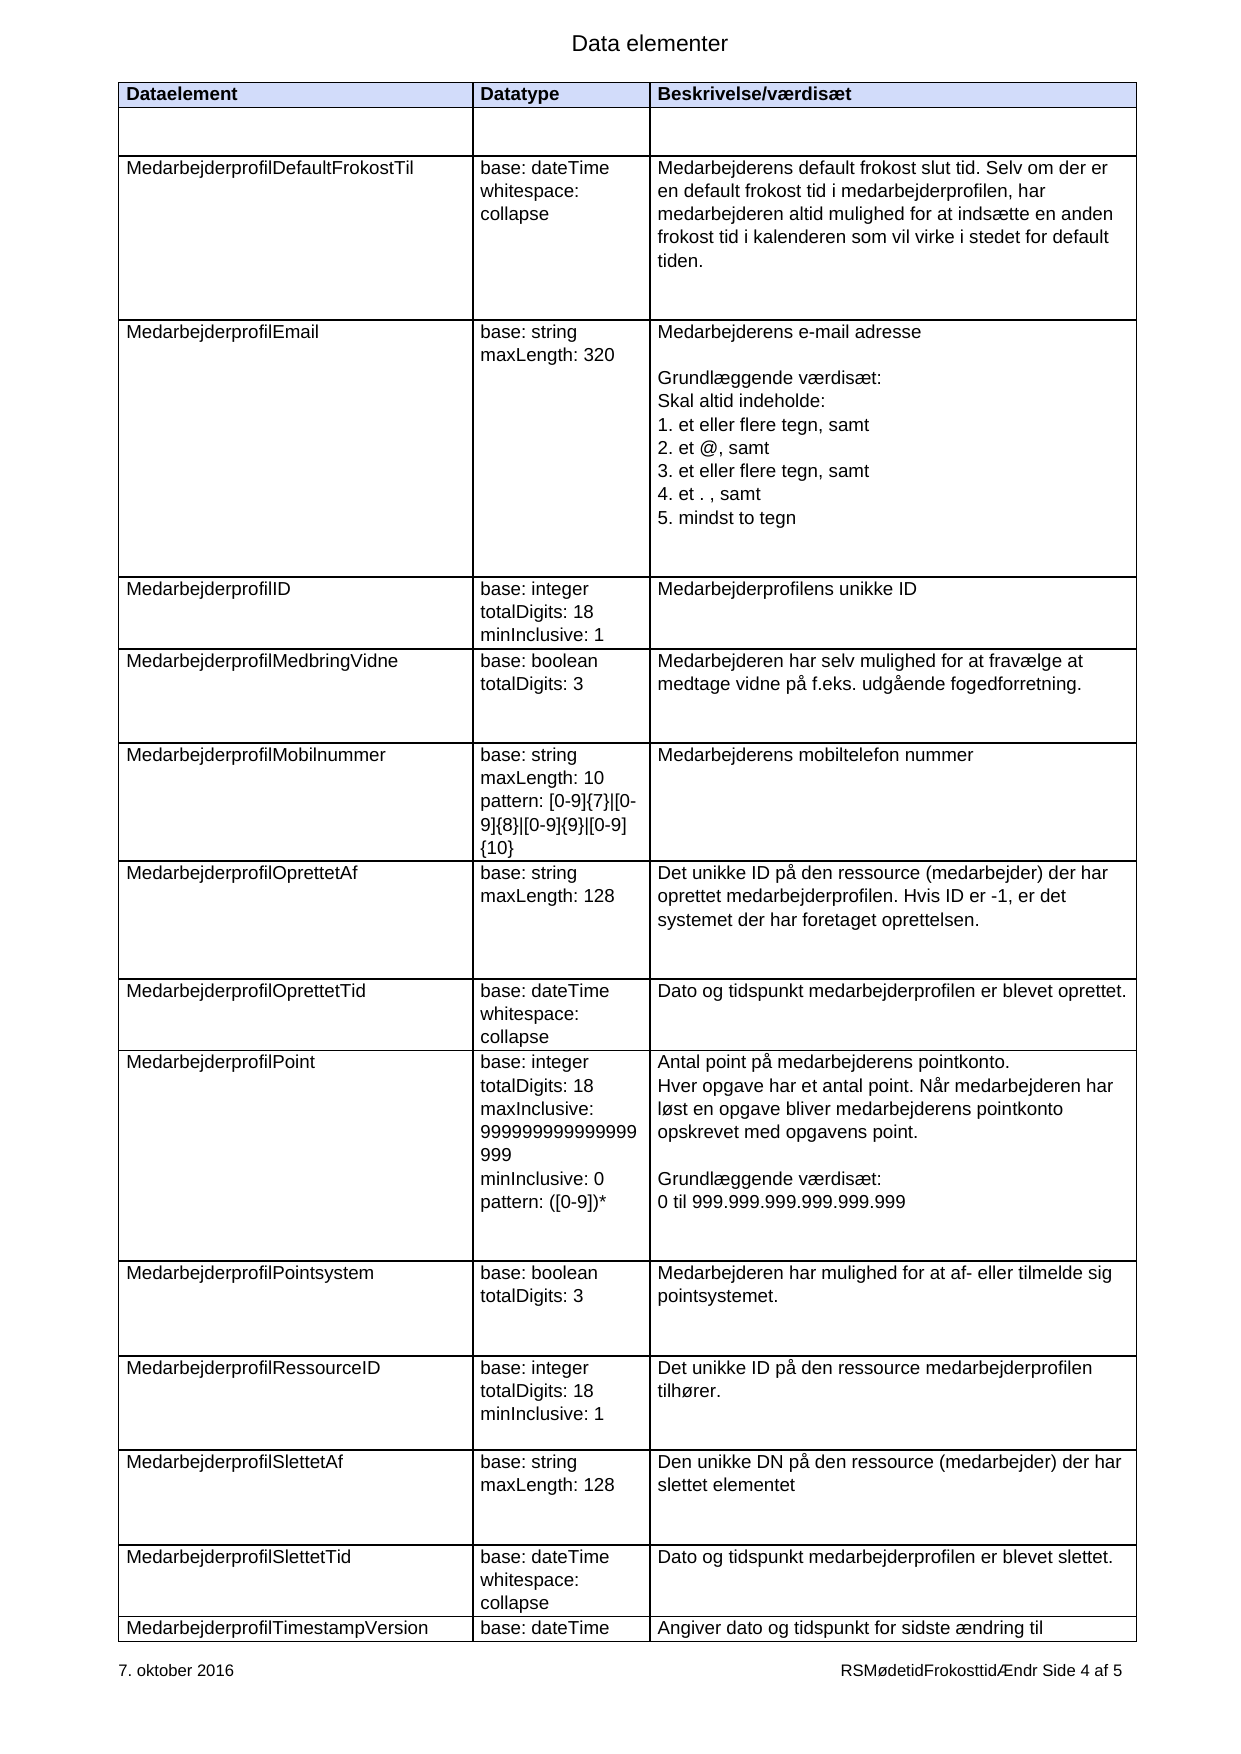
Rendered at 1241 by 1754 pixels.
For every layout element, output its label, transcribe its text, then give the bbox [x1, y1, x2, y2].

table_cell Dato og tidspunkt medarbejderprofilen er blevet oprettet. [651, 980, 1136, 1050]
table_cell MedarbejderprofilPoint [119, 1051, 472, 1260]
table_cell Medarbejderen har selv mulighed for at fravælge at medtage vidne på f.eks. udgående fogedforretning. [651, 650, 1136, 742]
table_cell base: boolean totalDigits: 3 [474, 650, 649, 742]
table_cell MedarbejderprofilMobilnummer [119, 744, 472, 860]
table_cell MedarbejderprofilEmail [119, 321, 472, 576]
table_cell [119, 108, 472, 155]
table_cell MedarbejderprofilMedbringVidne [119, 650, 472, 742]
table_cell base: boolean totalDigits: 3 [474, 1262, 649, 1355]
table_cell MedarbejderprofilSlettetAf [119, 1451, 472, 1544]
table_cell Det unikke ID på den ressource (medarbejder) der har oprettet medarbejderprofilen. Hvis ID er -1, er det systemet der har foretaget oprettelsen. [651, 862, 1136, 978]
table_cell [651, 108, 1136, 155]
table_cell base: integer totalDigits: 18 maxInclusive: 999999999999999999 minInclusive: 0 pattern: ([0-9])* [474, 1051, 649, 1260]
table_cell Antal point på medarbejderens pointkonto. Hver opgave har et antal point. Når medarbejderen har løst en opgave bliver medarbejderens pointkonto opskrevet med opgavens point. Grundlæggende værdisæt: 0 til 999.999.999.999.999.999 [651, 1051, 1136, 1260]
table_header Beskrivelse/værdisæt [651, 83, 1136, 107]
table_cell base: string maxLength: 320 [474, 321, 649, 576]
table_cell Det unikke ID på den ressource medarbejderprofilen tilhører. [651, 1357, 1136, 1449]
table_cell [474, 108, 649, 155]
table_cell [119, 1617, 472, 1641]
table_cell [474, 1617, 649, 1641]
table_cell base: integer totalDigits: 18 minInclusive: 1 [474, 1357, 649, 1449]
table_header Dataelement [119, 83, 472, 107]
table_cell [474, 1546, 649, 1616]
table_cell base: string maxLength: 128 [474, 1451, 649, 1544]
table_cell MedarbejderprofilOprettetAf [119, 862, 472, 978]
table_cell base: integer totalDigits: 18 minInclusive: 1 [474, 578, 649, 648]
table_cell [651, 1617, 1136, 1641]
table_cell MedarbejderprofilID [119, 578, 472, 648]
table_cell base: dateTime whitespace: collapse [474, 980, 649, 1050]
table_cell Medarbejderen har mulighed for at af- eller tilmelde sig pointsystemet. [651, 1262, 1136, 1355]
table_cell Medarbejderprofilens unikke ID [651, 578, 1136, 648]
table_cell MedarbejderprofilRessourceID [119, 1357, 472, 1449]
table_cell MedarbejderprofilSlettetTid [119, 1546, 472, 1616]
table_cell Medarbejderens mobiltelefon nummer [651, 744, 1136, 860]
table_cell base: string maxLength: 128 [474, 862, 649, 978]
table_cell Dato og tidspunkt medarbejderprofilen er blevet slettet. [651, 1546, 1136, 1616]
table_cell Den unikke DN på den ressource (medarbejder) der har slettet elementet [651, 1451, 1136, 1544]
table_cell MedarbejderprofilPointsystem [119, 1262, 472, 1355]
table_cell base: string maxLength: 10 pattern: [0-9]{7}|[0-9]{8}|[0-9]{9}|[0-9]{10} [474, 744, 649, 860]
table_cell MedarbejderprofilDefaultFrokostTil [119, 157, 472, 319]
table_cell Medarbejderens e-mail adresse Grundlæggende værdisæt: Skal altid indeholde: 1. et eller flere tegn, samt 2. et @, samt 3. et eller flere tegn, samt 4. et . , samt 5. mindst to tegn [651, 321, 1136, 576]
table_cell MedarbejderprofilOprettetTid [119, 980, 472, 1050]
table_header Datatype [474, 83, 649, 107]
table_cell base: dateTime whitespace: collapse [474, 157, 649, 319]
table_cell Medarbejderens default frokost slut tid. Selv om der er en default frokost tid i medarbejderprofilen, har medarbejderen altid mulighed for at indsætte en anden frokost tid i kalenderen som vil virke i stedet for default tiden. [651, 157, 1136, 319]
